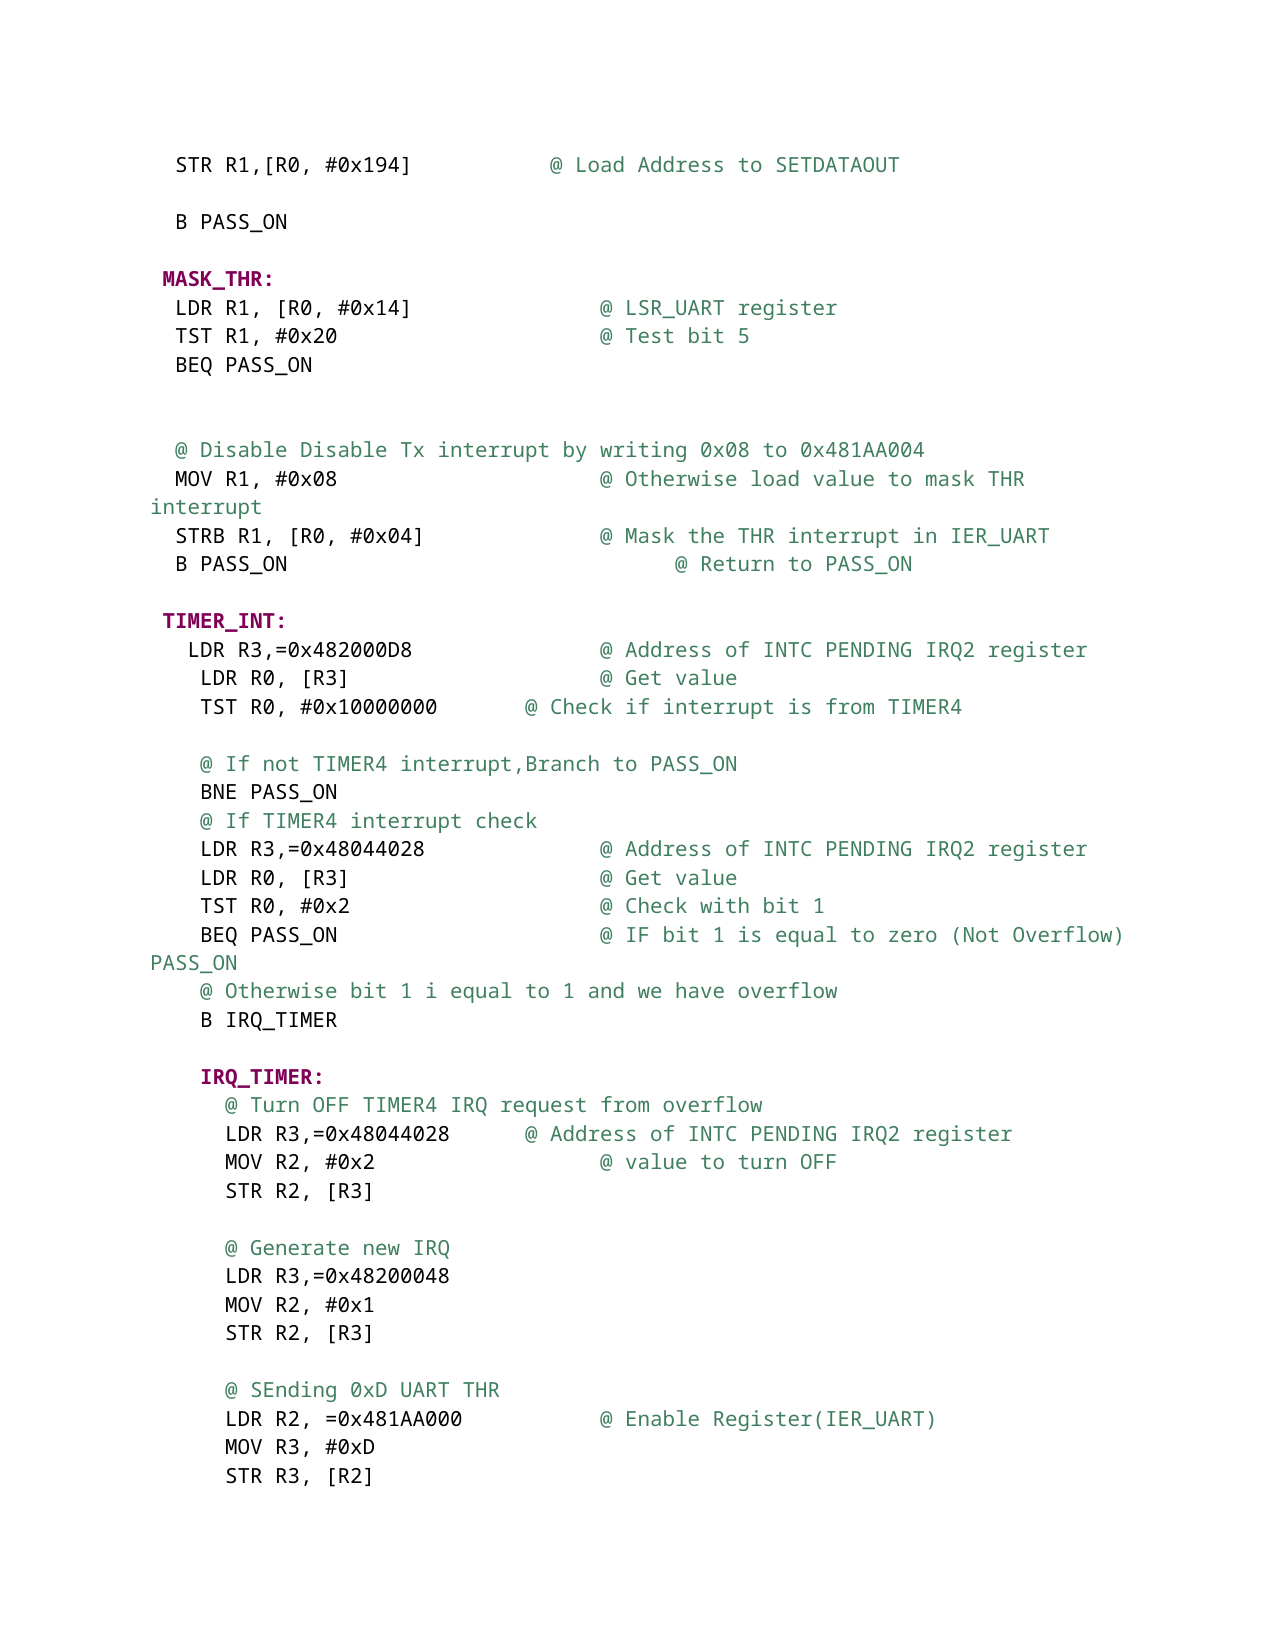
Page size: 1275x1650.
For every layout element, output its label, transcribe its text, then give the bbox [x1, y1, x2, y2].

text LDR R3,=0x48044028 @ Address of INTC PENDING IRQ2 register [150, 834, 1125, 863]
text TST R0, #0x2 @ Check with bit 1 [150, 891, 1125, 920]
text @ SEnding 0xD UART THR [150, 1376, 1125, 1404]
text LDR R3,=0x48200048 [150, 1262, 1125, 1290]
text LDR R3,=0x48044028 @ Address of INTC PENDING IRQ2 register [150, 1119, 1125, 1147]
text B PASS_ON @ Return to PASS_ON [150, 549, 1125, 578]
text B IRQ_TIMER [150, 1005, 1125, 1033]
text @ Generate new IRQ [150, 1233, 1125, 1262]
text @ Otherwise bit 1 i equal to 1 and we have overflow [150, 977, 1125, 1005]
text MOV R2, #0x1 [150, 1290, 1125, 1318]
text STR R2, [R3] [150, 1176, 1125, 1204]
text BEQ PASS_ON @ IF bit 1 is equal to zero (Not Overflow) PASS_ON [150, 920, 1125, 977]
text TST R1, #0x20 @ Test bit 5 [150, 321, 1125, 350]
text MOV R1, #0x08 @ Otherwise load value to mask THR interrupt [150, 464, 1125, 521]
text STR R3, [R2] [150, 1461, 1125, 1489]
text MOV R2, #0x2 @ value to turn OFF [150, 1147, 1125, 1176]
text LDR R1, [R0, #0x14] @ LSR_UART register [150, 293, 1125, 321]
text @ Disable Disable Tx interrupt by writing 0x08 to 0x481AA004 [150, 436, 1125, 464]
text LDR R3,=0x482000D8 @ Address of INTC PENDING IRQ2 register [150, 635, 1125, 663]
text BEQ PASS_ON [150, 350, 1125, 378]
text @ Turn OFF TIMER4 IRQ request from overflow [150, 1091, 1125, 1119]
text B PASS_ON [150, 207, 1125, 236]
text LDR R0, [R3] @ Get value [150, 663, 1125, 692]
text MOV R3, #0xD [150, 1432, 1125, 1461]
text TIMER_INT: [150, 607, 1125, 635]
text MASK_THR: [150, 264, 1125, 293]
text BNE PASS_ON [150, 777, 1125, 806]
text @ If not TIMER4 interrupt,Branch to PASS_ON [150, 749, 1125, 777]
text LDR R2, =0x481AA000 @ Enable Register(IER_UART) [150, 1404, 1125, 1432]
text @ If TIMER4 interrupt check [150, 806, 1125, 834]
text LDR R0, [R3] @ Get value [150, 863, 1125, 891]
text STR R2, [R3] [150, 1318, 1125, 1347]
text STRB R1, [R0, #0x04] @ Mask the THR interrupt in IER_UART [150, 521, 1125, 549]
text IRQ_TIMER: [150, 1062, 1125, 1091]
text TST R0, #0x10000000 @ Check if interrupt is from TIMER4 [150, 692, 1125, 720]
text STR R1,[R0, #0x194] @ Load Address to SETDATAOUT [150, 150, 1125, 178]
